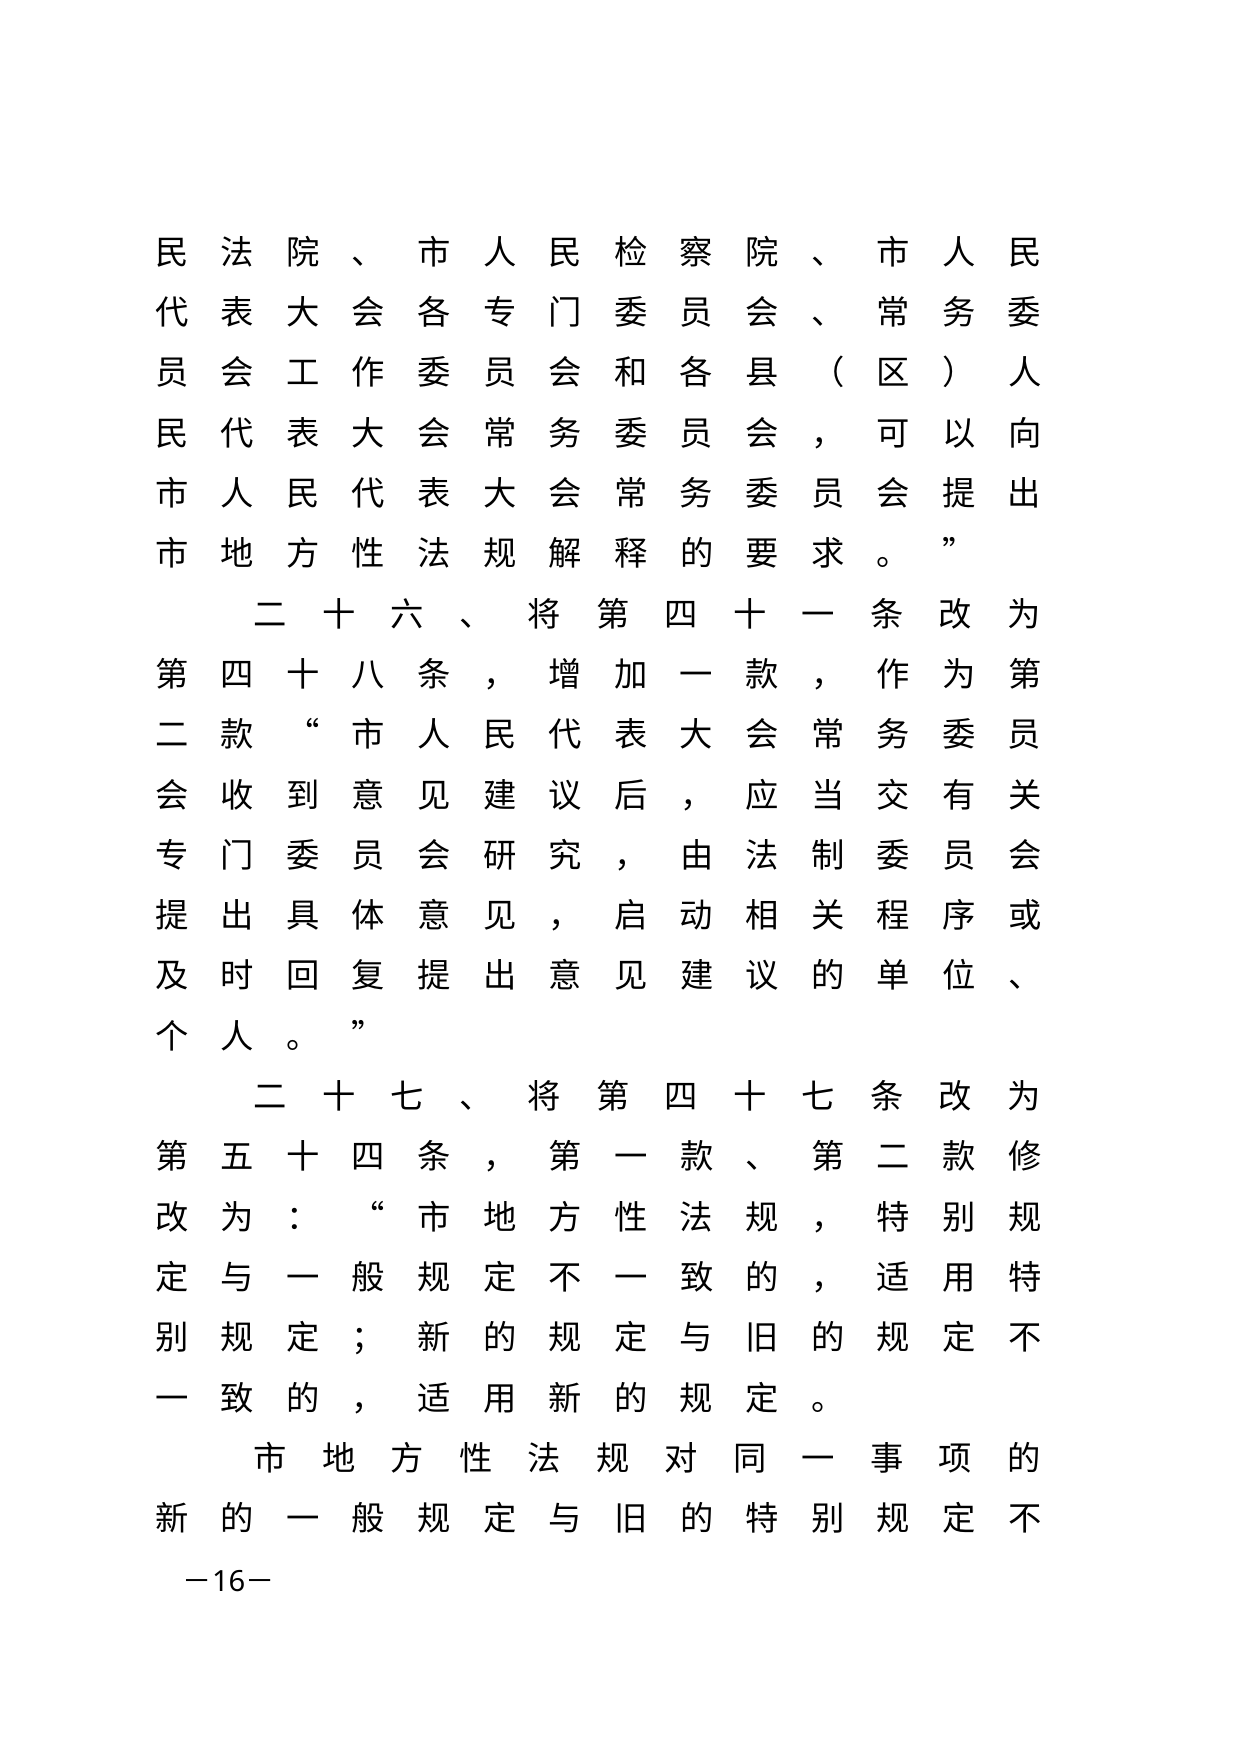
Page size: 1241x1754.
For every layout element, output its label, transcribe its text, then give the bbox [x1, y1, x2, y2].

list 二十五、将第三十七条改为第四十四条，修改为：“市人民政府、市监察委员会、市中级人民法院、市人民检察院、市人民代表大会各专门委员会、常务委员会工作委员会和各县（区）人民代表大会常务委员会，可以向市人民代表大会常务委员会提出市地方性法规解释的要求。” [155, 219, 1073, 581]
list 市地方性法规对同一事项的新的一般规定与旧的特别规定不一致，不能确定如何适用时，可以由市人民政府、市监察委员会、市中级人民法院、市人民检察院、市人民代表大会有关的专门委员会、市人民代表大会常务委员会有关的工作委员会或者县（区）人民代表大会常务委员会提请市人民代表大会常务委员会裁决。” [155, 1426, 1073, 1546]
list 二十七、将第四十七条改为第五十四条，第一款、第二款修改为：“市地方性法规，特别规定与一般规定不一致的，适用特别规定；新的规定与旧的规定不一致的，适用新的规定。 [155, 1064, 1073, 1426]
list 二十六、将第四十一条改为第四十八条，增加一款，作为第二款“市人民代表大会常务委员会收到意见建议后，应当交有关专门委员会研究，由法制委员会提出具体意见，启动相关程序或及时回复提出意见建议的单位、个人。” [155, 581, 1073, 1064]
